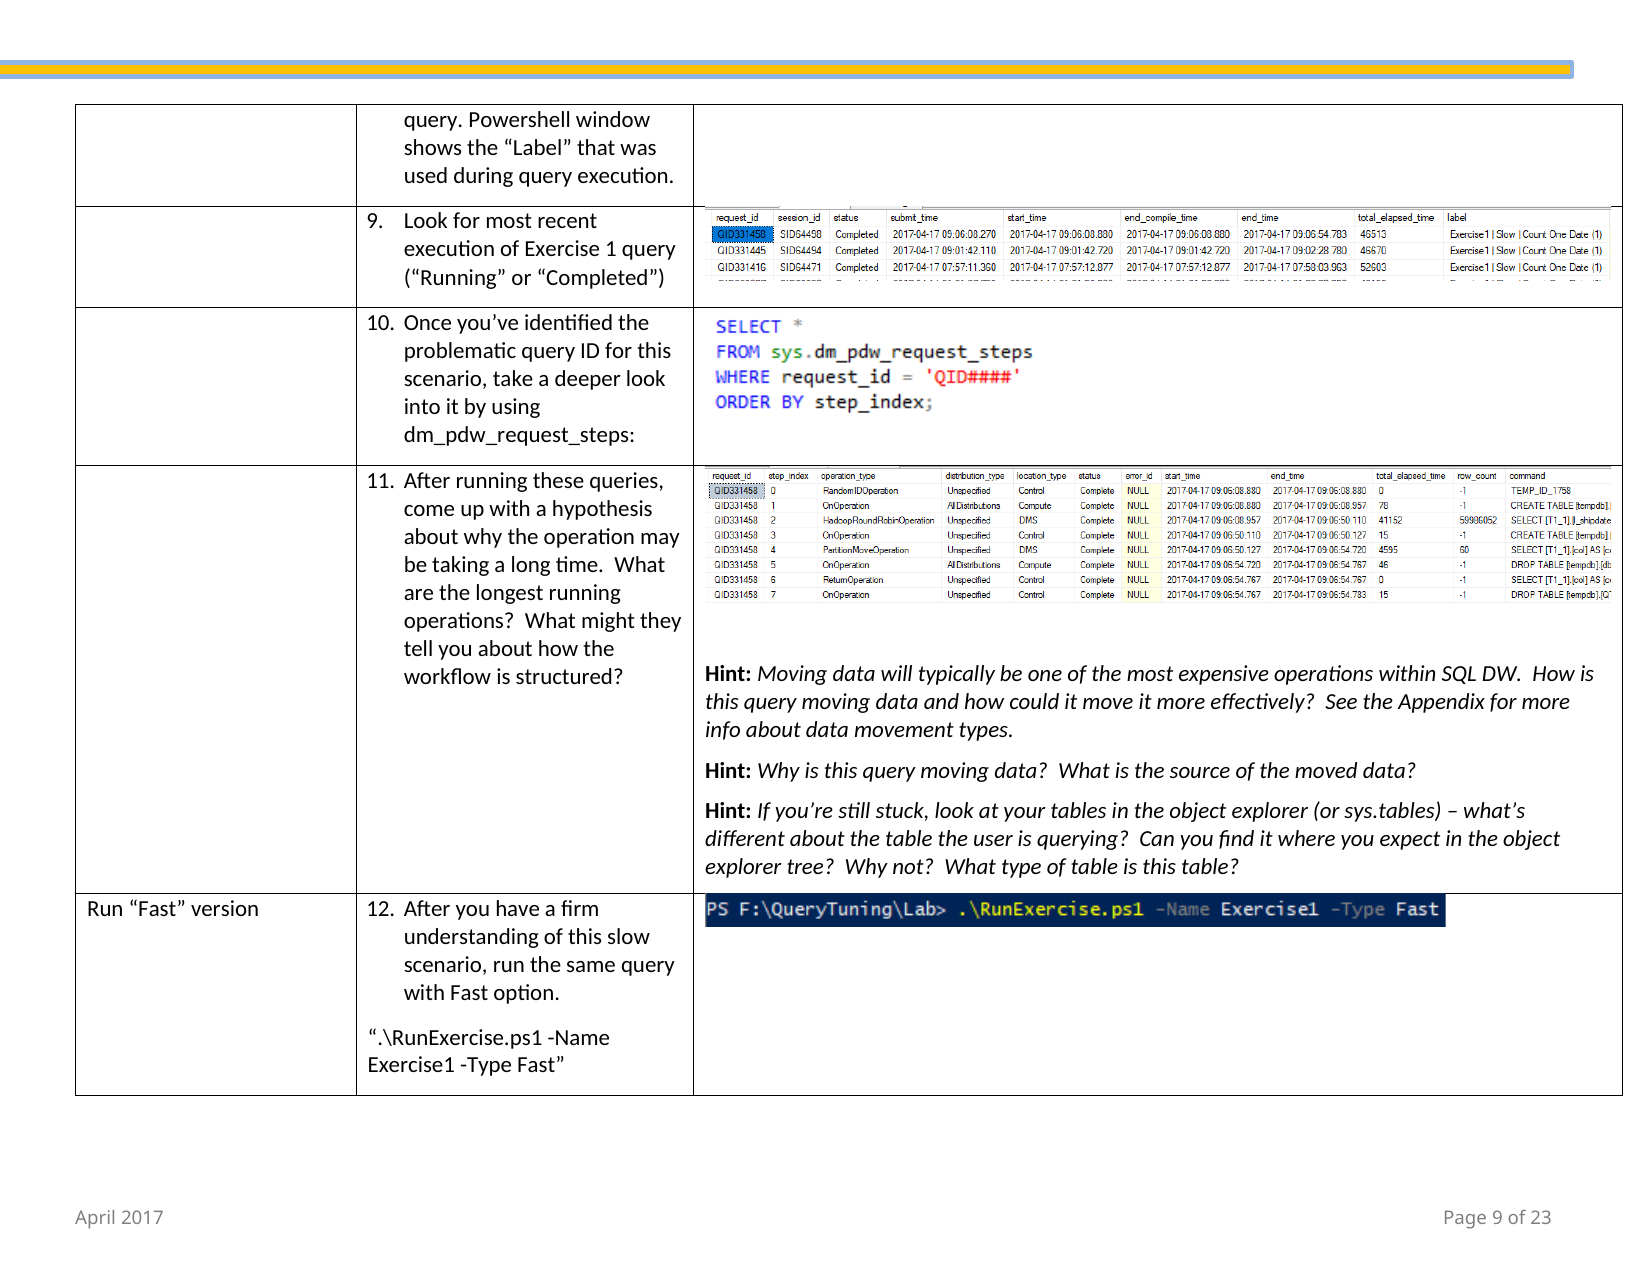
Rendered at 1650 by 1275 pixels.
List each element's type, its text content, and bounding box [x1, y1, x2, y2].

table_cell [694, 105, 1622, 206]
table_cell [694, 308, 1622, 465]
table_cell [76, 105, 356, 206]
table_cell [694, 207, 1622, 307]
table_cell After running these queries, come up with a hypothesis about why the operation may be taking a long time. What are the longest running operations? What might they tell you about how the workflow is structured? [357, 466, 693, 893]
table_cell [76, 207, 356, 307]
table_cell Look for most recent execution of Exercise 1 query (“Running” or “Completed”) [357, 207, 693, 307]
table_cell Once you’ve identified the problematic query ID for this scenario, take a deeper look into it by using dm_pdw_request_steps: [357, 308, 693, 465]
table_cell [357, 105, 693, 206]
table_cell [76, 308, 356, 465]
table_cell [694, 894, 1622, 1095]
picture [705, 893, 1446, 927]
table_cell Hint: Moving data will typically be one of the most expensive operations within SQL DW. How is this query moving data and how could it move it more effectively? See the Appendix for more info about data movement types. Hint: Why is this query moving data? What is the source of the moved data? Hint: If you’re still stuck, look at your tables in the object explorer (or sys.tables) – what’s different about the table the user is querying? Can you find it where you expect in the object explorer tree? Why not? What type of table is this table? [694, 466, 1622, 893]
table_cell [76, 466, 356, 893]
picture [705, 206, 1612, 281]
picture [705, 308, 1043, 424]
table_cell Run “Fast” version [76, 894, 356, 1095]
picture [705, 466, 1612, 607]
table_cell After you have a firm understanding of this slow scenario, run the same query with Fast option. “.\RunExercise.ps1 -Name Exercise1 -Type Fast” [357, 894, 693, 1095]
